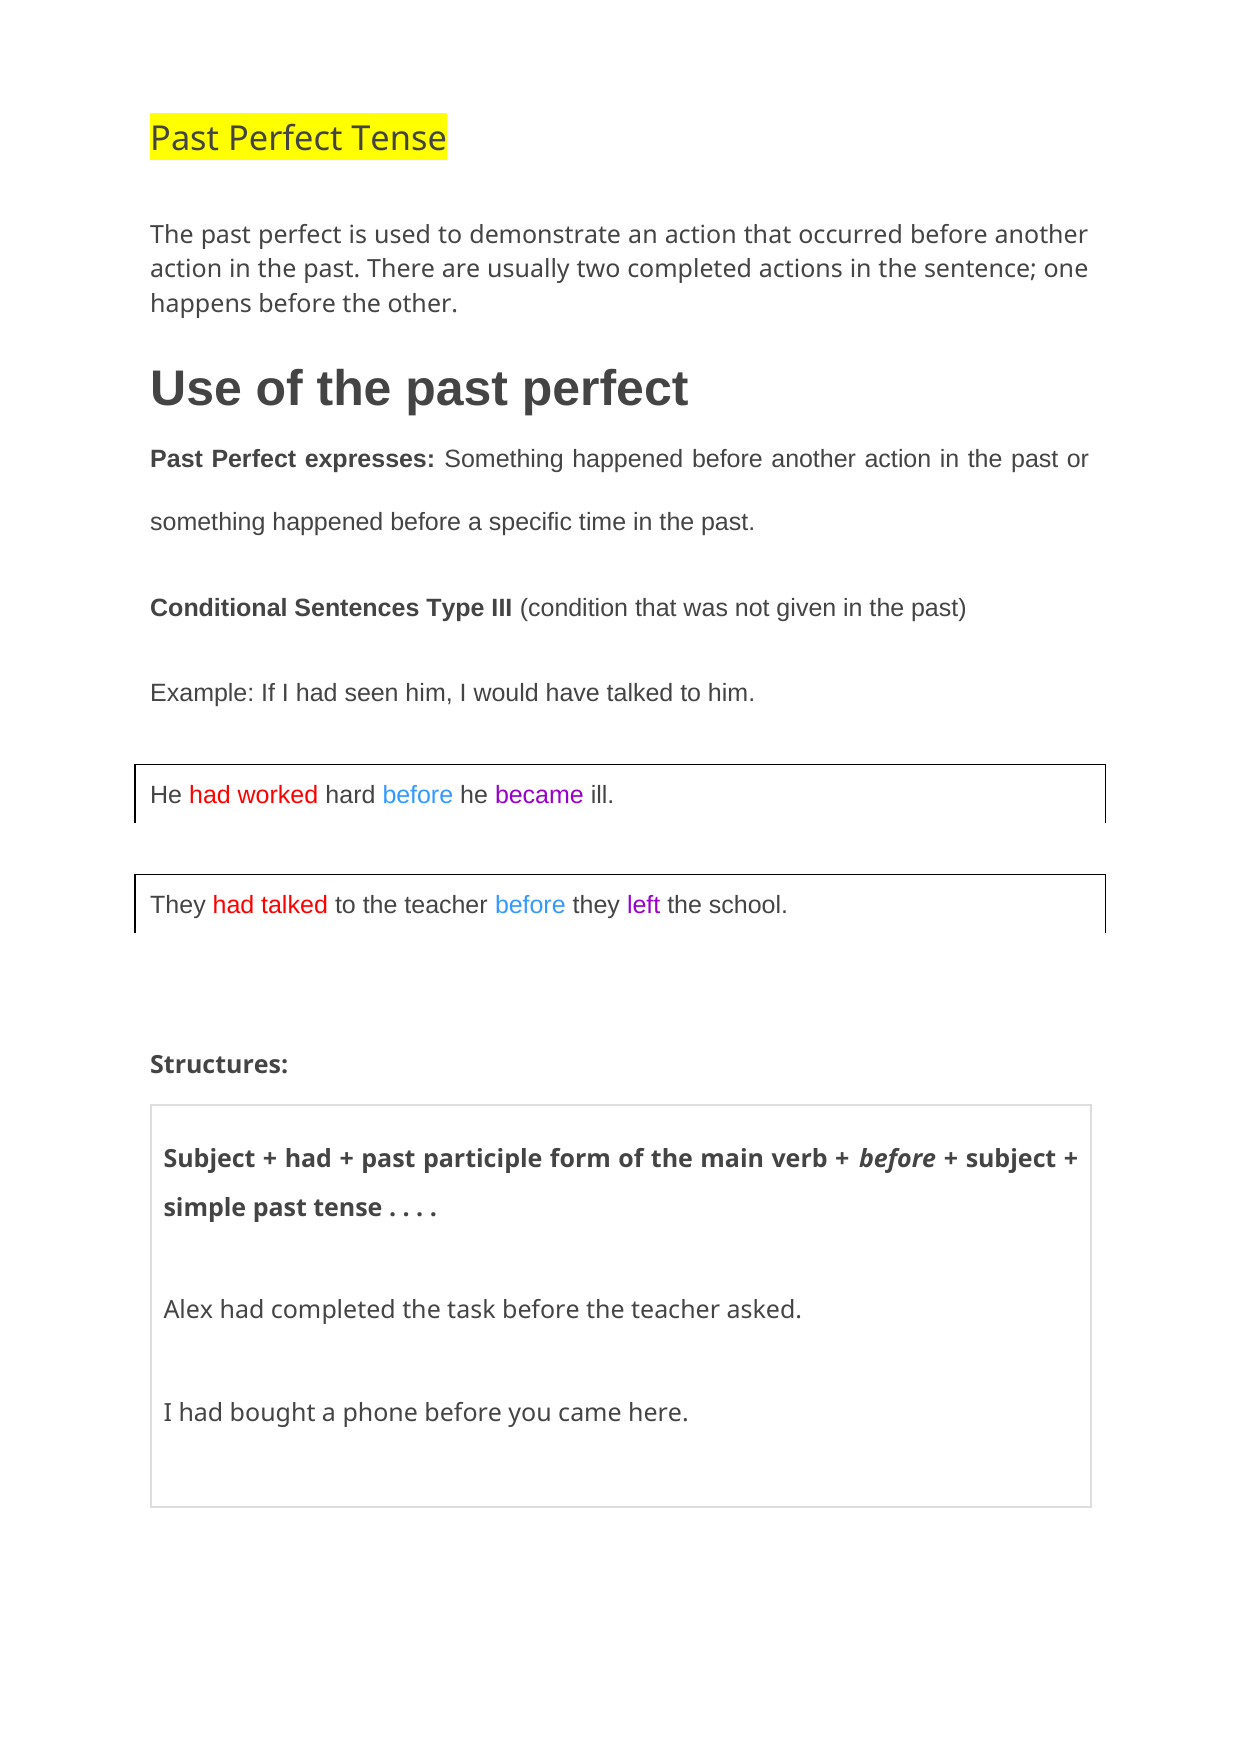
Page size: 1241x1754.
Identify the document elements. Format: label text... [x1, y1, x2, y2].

text Conditional Sentences Type III (condition that was not given in the past) [150, 593, 1090, 628]
text The past perfect is used to demonstrate an action that occurred before another action in the past. There are usually two completed actions in the sentence; one happens before the other. [150, 217, 1090, 319]
text He had worked hard before he became ill. [136, 765, 1105, 823]
text They had talked to the teacher before they left the school. [136, 875, 1105, 933]
subtitle Past Perfect Tense [150, 76, 1090, 160]
text Example: If I had seen him, I would have talked to him. [150, 678, 1090, 713]
text Past Perfect expresses: Something happened before another action in the past or something happened before a specific time in the past. [150, 444, 1090, 542]
text Structures: [150, 1047, 1090, 1081]
table_header Subject + had + past participle form of the main verb + before + subject + simple past tense . . . . Alex had completed the task before the teacher asked. I had bought a phone before you came here. [152, 1106, 1090, 1506]
subtitle Use of the past perfect [150, 342, 1090, 433]
